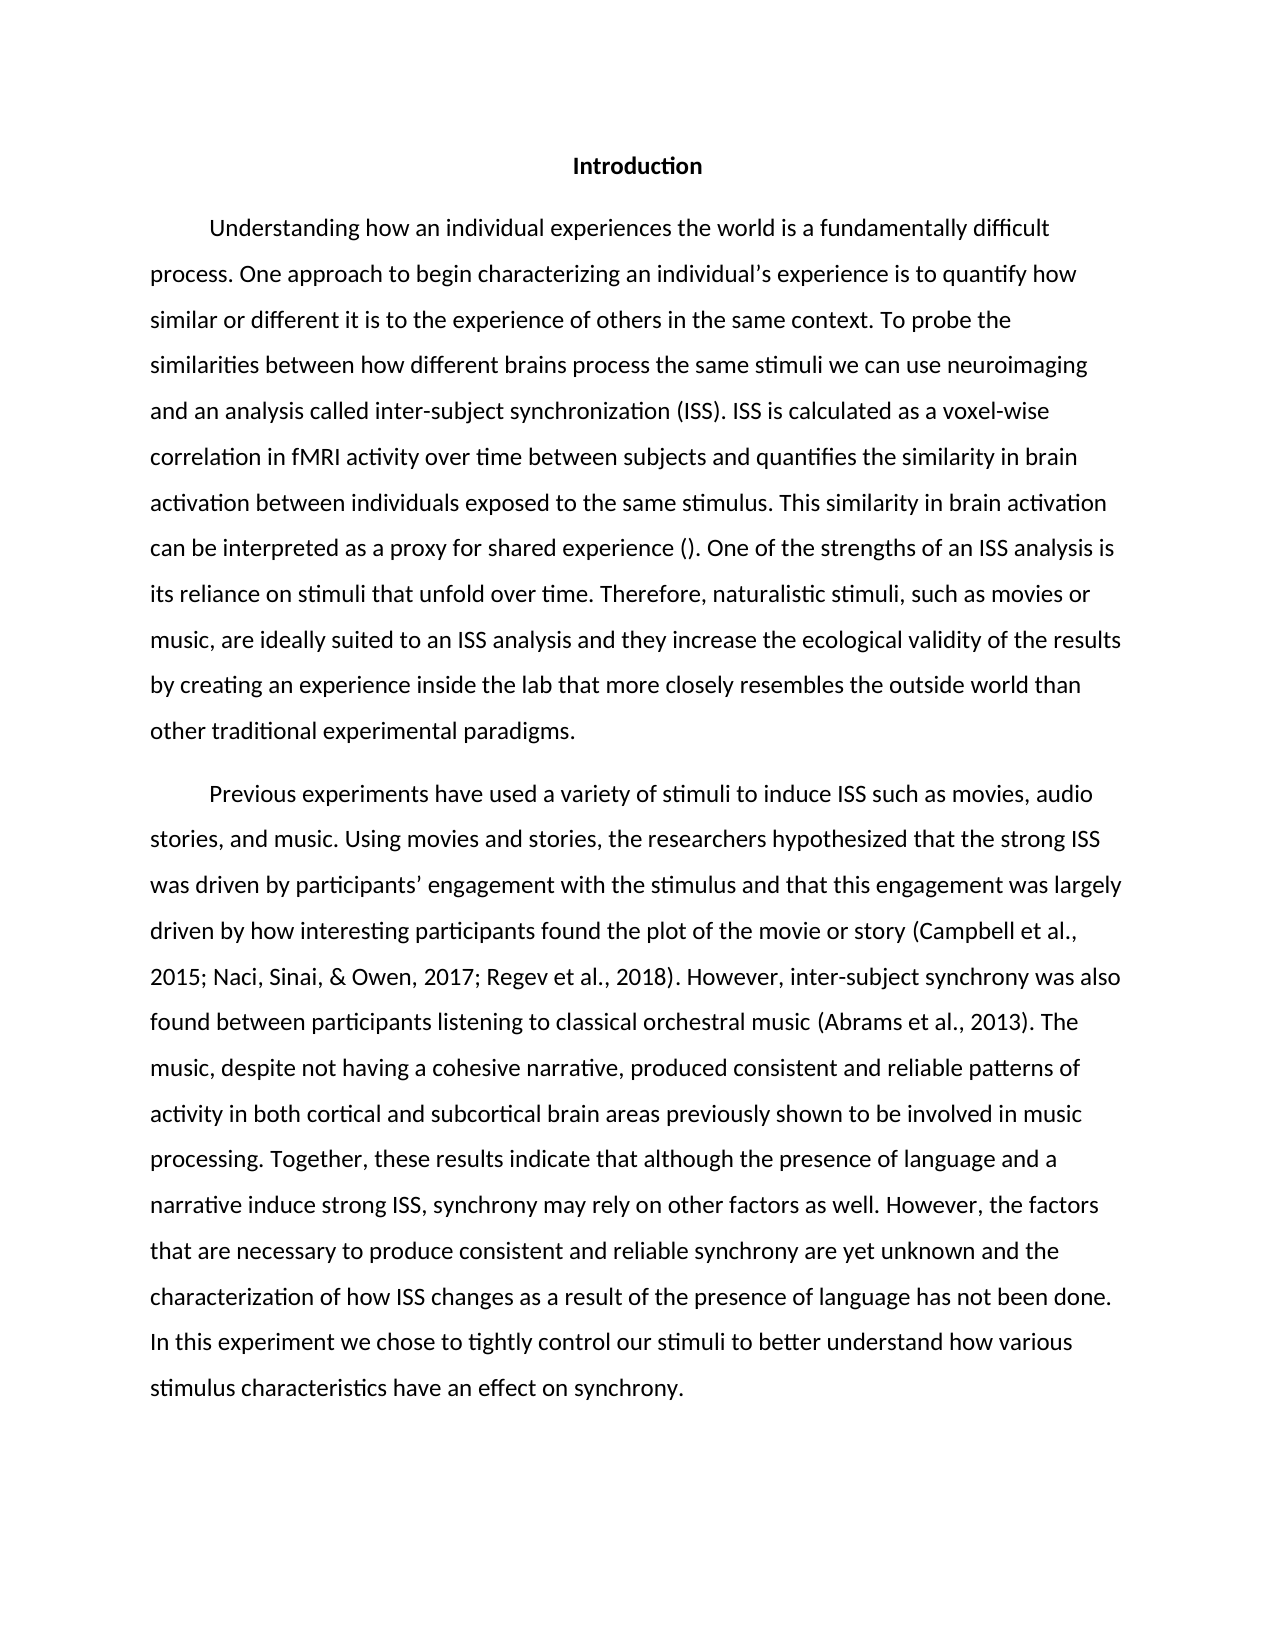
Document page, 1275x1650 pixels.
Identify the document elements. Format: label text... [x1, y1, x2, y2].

text Introduction [150, 150, 1125, 181]
text Understanding how an individual experiences the world is a fundamentally difficult process. One approach to begin characterizing an individual’s experience is to quantify how similar or different it is to the experience of others in the same context. To probe the similarities between how different brains process the same stimuli we can use neuroimaging and an analysis called inter-subject synchronization (ISS). ISS is calculated as a voxel-wise correlation in fMRI activity over time between subjects and quantifies the similarity in brain activation between individuals exposed to the same stimulus. This similarity in brain activation can be interpreted as a proxy for shared experience (). One of the strengths of an ISS analysis is its reliance on stimuli that unfold over time. Therefore, naturalistic stimuli, such as movies or music, are ideally suited to an ISS analysis and they increase the ecological validity of the results by creating an experience inside the lab that more closely resembles the outside world than other traditional experimental paradigms. [150, 212, 1125, 746]
text Previous experiments have used a variety of stimuli to induce ISS such as movies, audio stories, and music. Using movies and stories, the researchers hypothesized that the strong ISS was driven by participants’ engagement with the stimulus and that this engagement was largely driven by how interesting participants found the plot of the movie or story (Campbell et al., 2015; Naci, Sinai, & Owen, 2017; Regev et al., 2018). However, inter-subject synchrony was also found between participants listening to classical orchestral music (Abrams et al., 2013). The music, despite not having a cohesive narrative, produced consistent and reliable patterns of activity in both cortical and subcortical brain areas previously shown to be involved in music processing. Together, these results indicate that although the presence of language and a narrative induce strong ISS, synchrony may rely on other factors as well. However, the factors that are necessary to produce consistent and reliable synchrony are yet unknown and the characterization of how ISS changes as a result of the presence of language has not been done. In this experiment we chose to tightly control our stimuli to better understand how various stimulus characteristics have an effect on synchrony. [150, 778, 1125, 1403]
